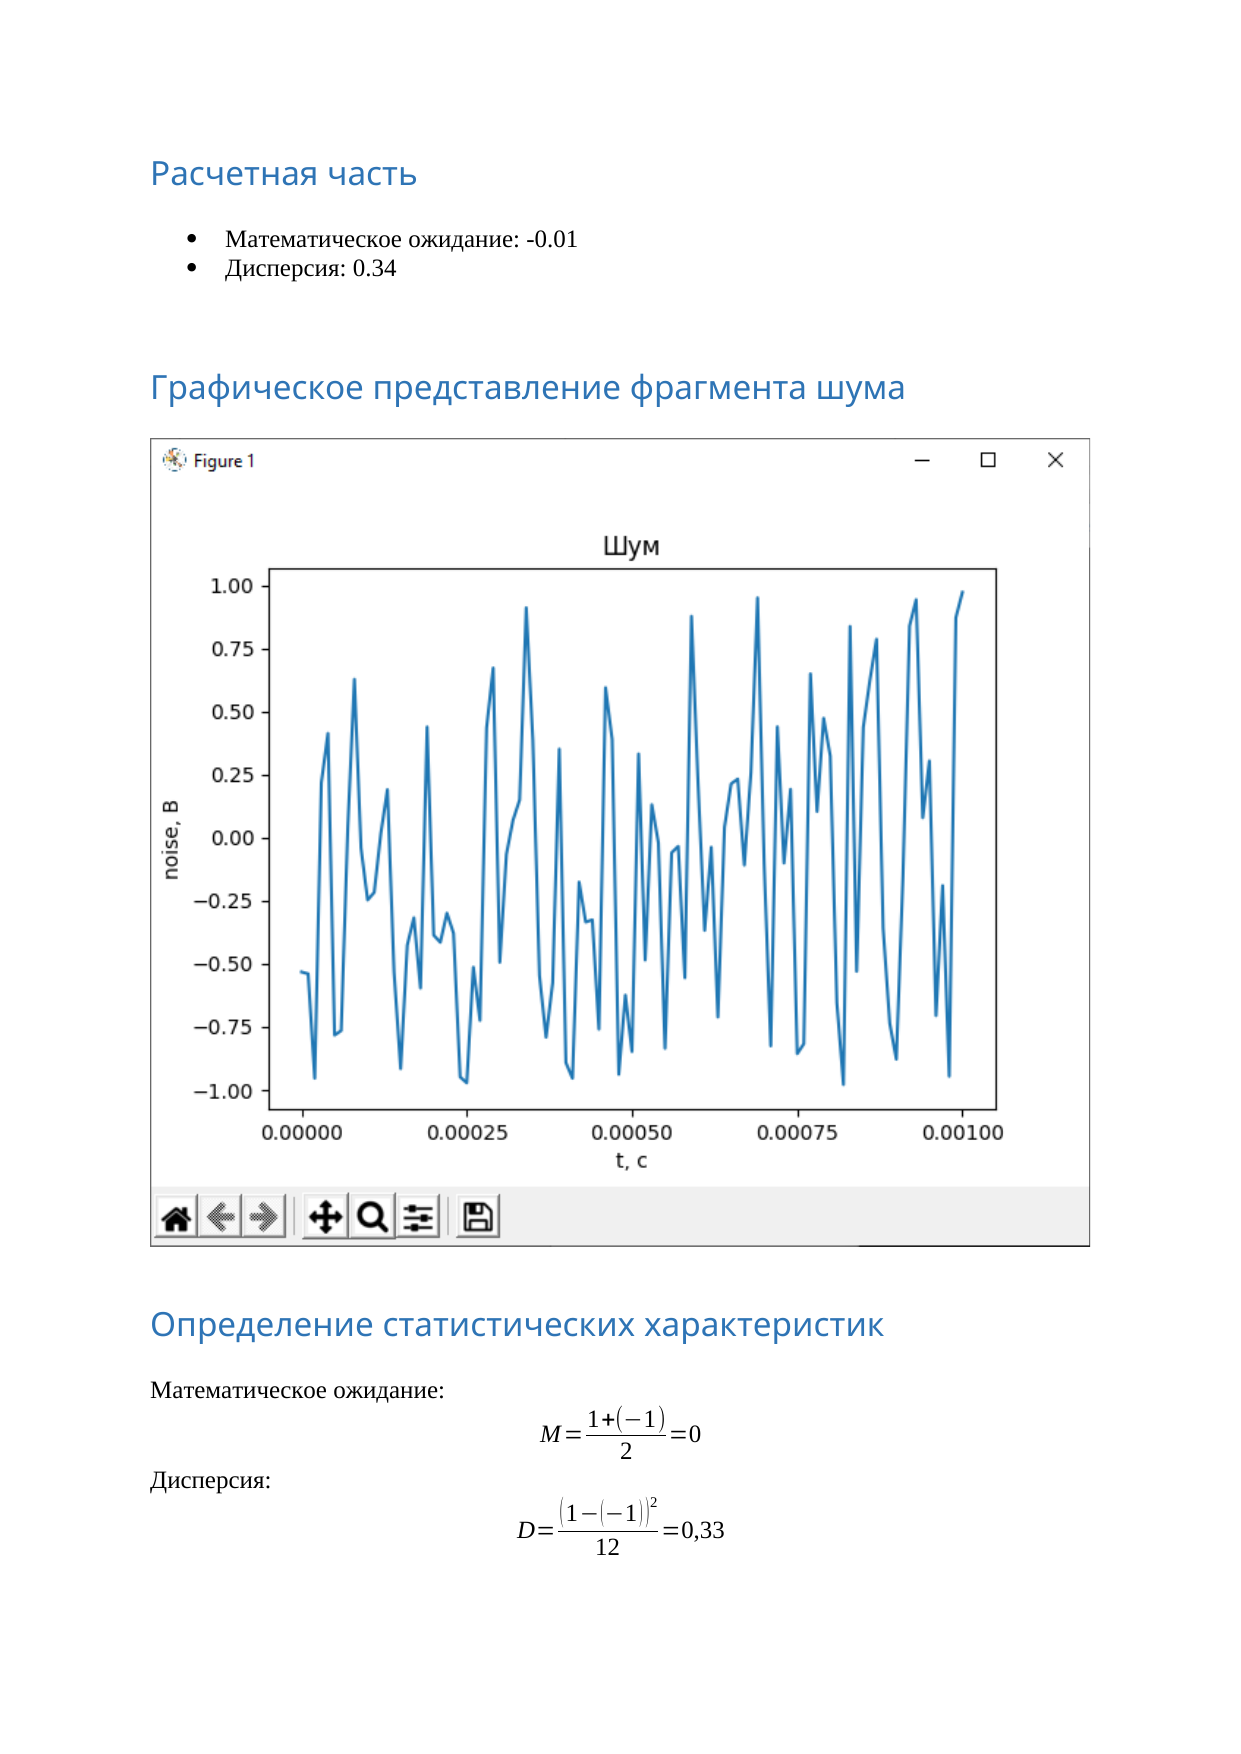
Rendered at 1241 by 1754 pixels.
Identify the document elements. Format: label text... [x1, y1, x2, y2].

picture [150, 438, 1091, 1247]
list Математическое ожидание: -0.01 [187, 224, 1090, 253]
text Дисперсия: [150, 1465, 1090, 1493]
list Дисперсия: 0.34 [187, 253, 1090, 282]
subtitle Определение статистических характеристик [150, 1301, 1090, 1346]
text Математическое ожидание: [150, 1375, 1090, 1403]
subtitle Расчетная часть [150, 150, 1090, 195]
subtitle Графическое представление фрагмента шума [150, 364, 1090, 409]
